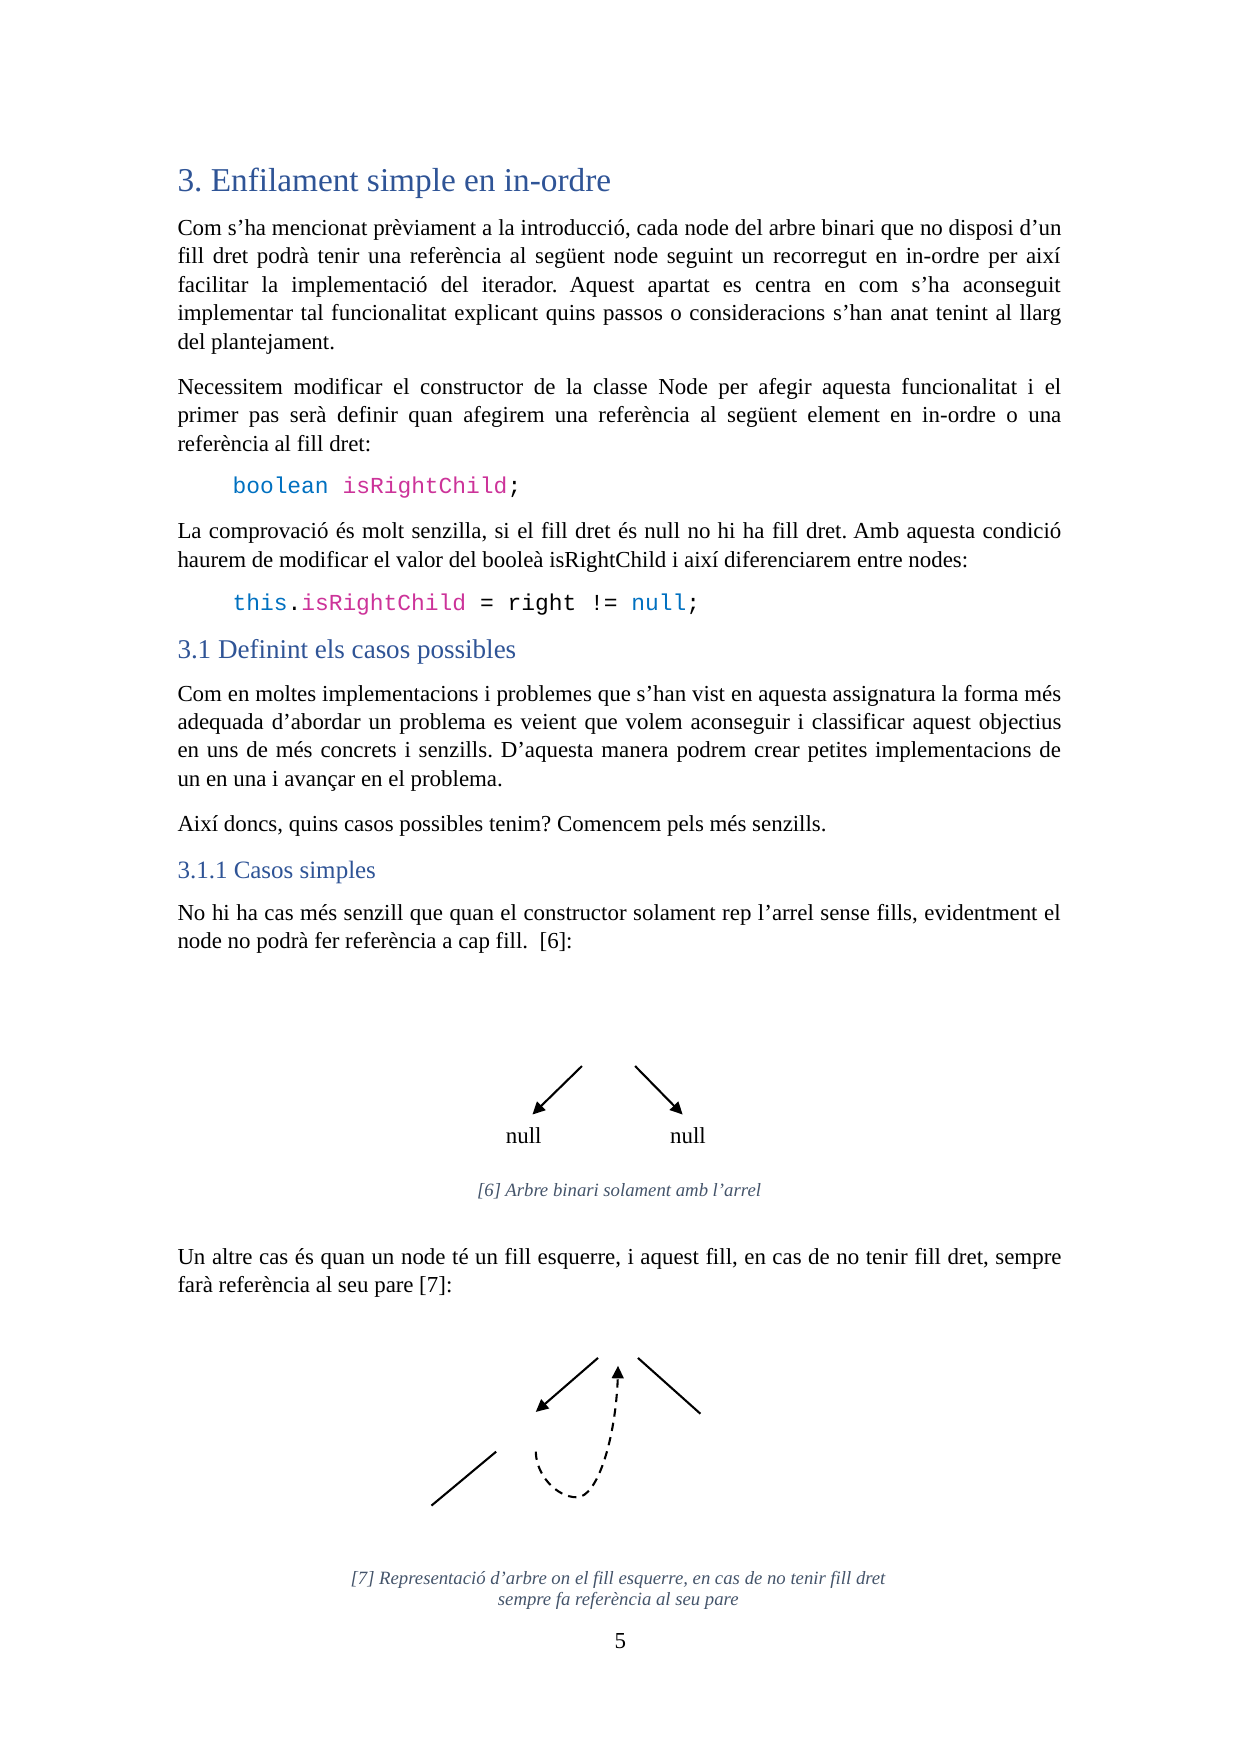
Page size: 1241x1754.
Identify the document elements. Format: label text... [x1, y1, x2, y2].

text Com en moltes implementacions i problemes que s’han vist en aquesta assignatura la forma més adequada d’abordar un problema es veient que volem aconseguir i classificar aquest objectius en uns de més concrets i senzills. D’aquesta manera podrem crear petites implementacions de un en una i avançar en el problema. [177, 679, 1063, 791]
text No hi ha cas més senzill que quan el constructor solament rep l’arrel sense fills, evidentment el node no podrà fer referència a cap fill. [6]: [177, 899, 1063, 953]
subtitle 3. Enfilament simple en in-ordre [177, 160, 1063, 198]
text Necessitem modificar el constructor de la classe Node per afegir aquesta funcionalitat i el primer pas serà definir quan afegirem una referència al següent element en in-ordre o una referència al fill dret: [177, 373, 1063, 456]
text Així doncs, quins casos possibles tenim? Comencem pels més senzills. [177, 810, 1063, 836]
subtitle 3.1 Definint els casos possibles [177, 633, 1063, 665]
text Com s’ha mencionat prèviament a la introducció, cada node del arbre binari que no disposi d’un fill dret podrà tenir una referència al següent node seguint un recorregut en in-ordre per així facilitar la implementació del iterador. Aquest apartat es centra en com s’ha aconseguit implementar tal funcionalitat explicant quins passos o consideracions s’han anat tenint al llarg del plantejament. [177, 214, 1063, 354]
text this.isRightChild = right != null; [177, 591, 1063, 617]
subtitle 3.1.1 Casos simples [177, 855, 1063, 884]
text Un altre cas és quan un node té un fill esquerre, i aquest fill, en cas de no tenir fill dret, sempre farà referència al seu pare [7]: [177, 1243, 1063, 1298]
text La comprovació és molt senzilla, si el fill dret és null no hi ha fill dret. Amb aquesta condició haurem de modificar el valor del booleà isRightChild i així diferenciarem entre nodes: [177, 517, 1063, 572]
text boolean isRightChild; [177, 475, 1063, 501]
